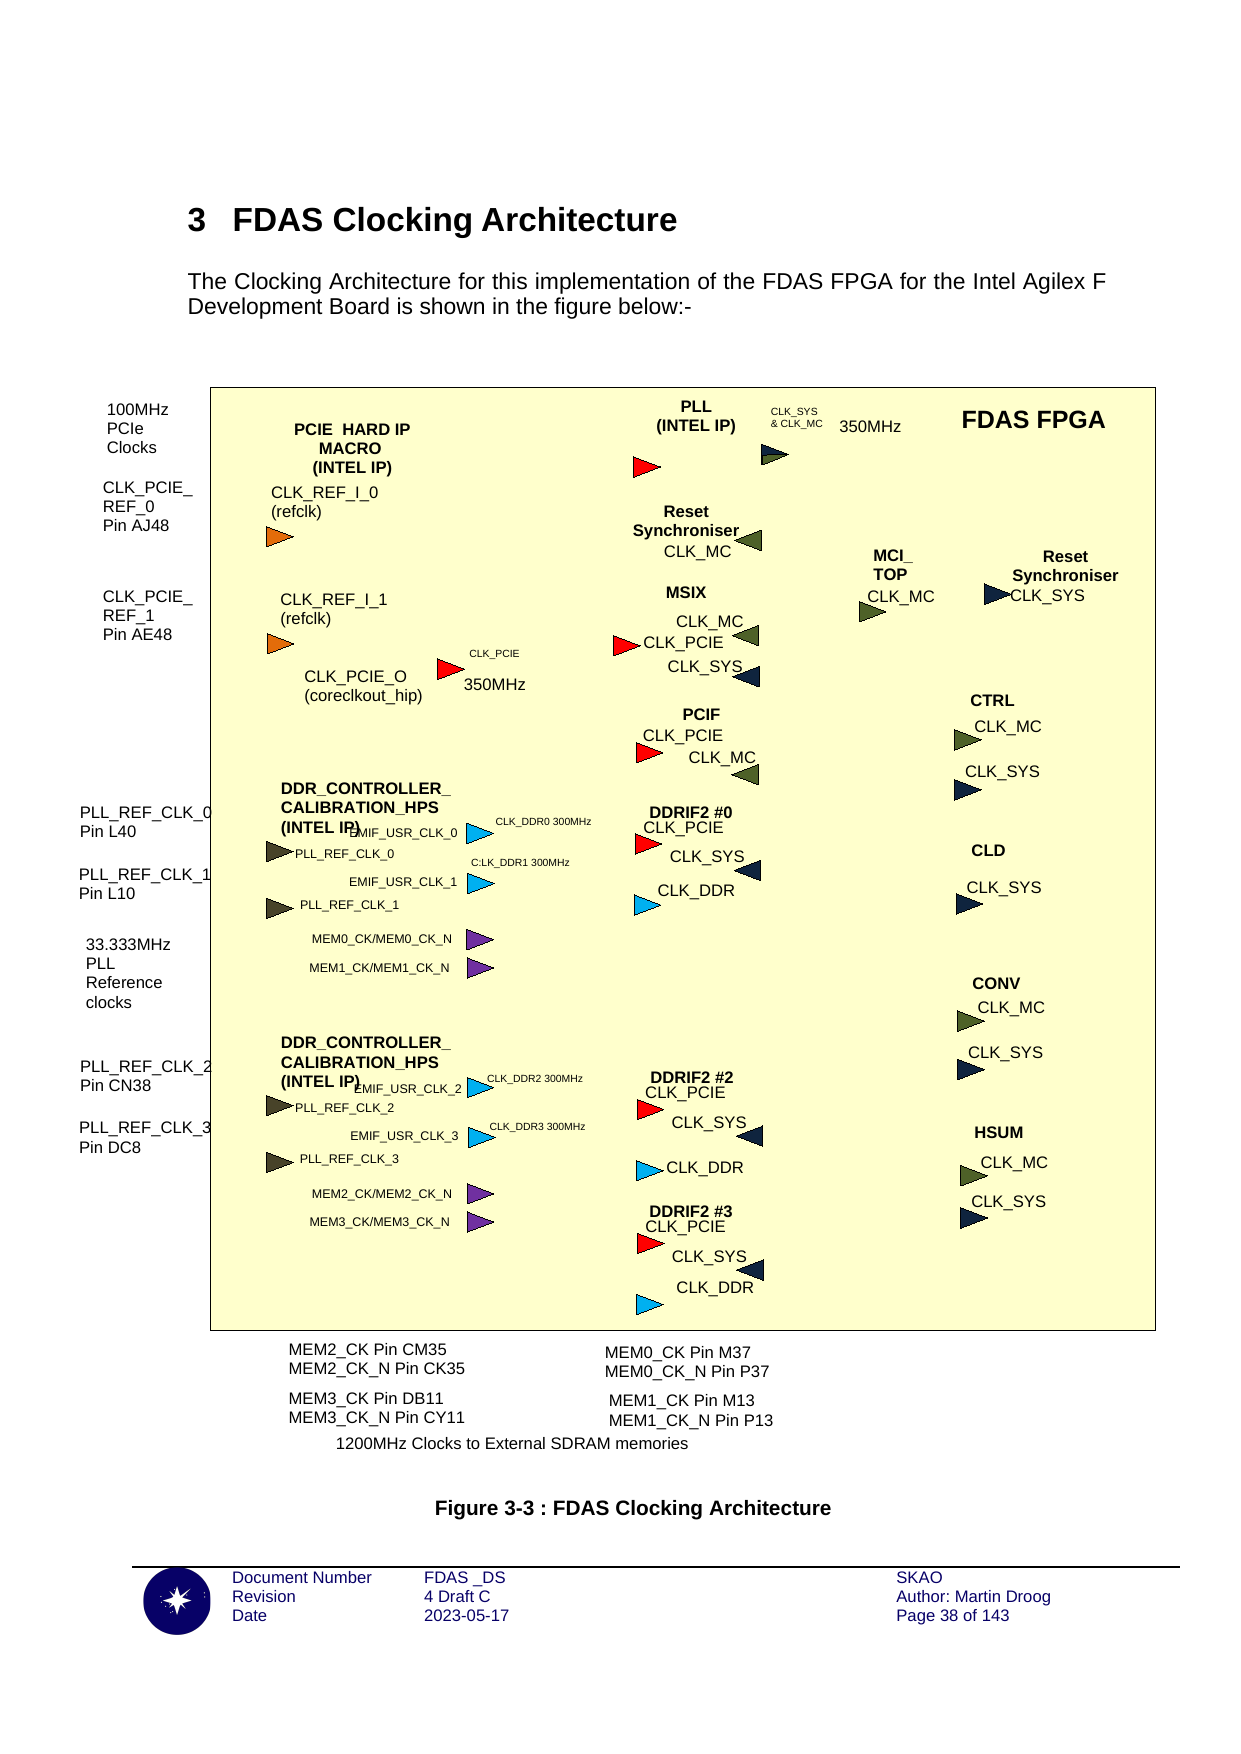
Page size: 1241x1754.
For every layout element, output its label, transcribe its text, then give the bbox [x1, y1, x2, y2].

picture [143, 1567, 211, 1635]
text The Clocking Architecture for this implementation of the FDAS FPGA for the Intel Agilex F Development Board is shown in the figure below:- [187, 270, 1107, 320]
subtitle FDAS Clocking Architecture [187, 200, 1107, 238]
